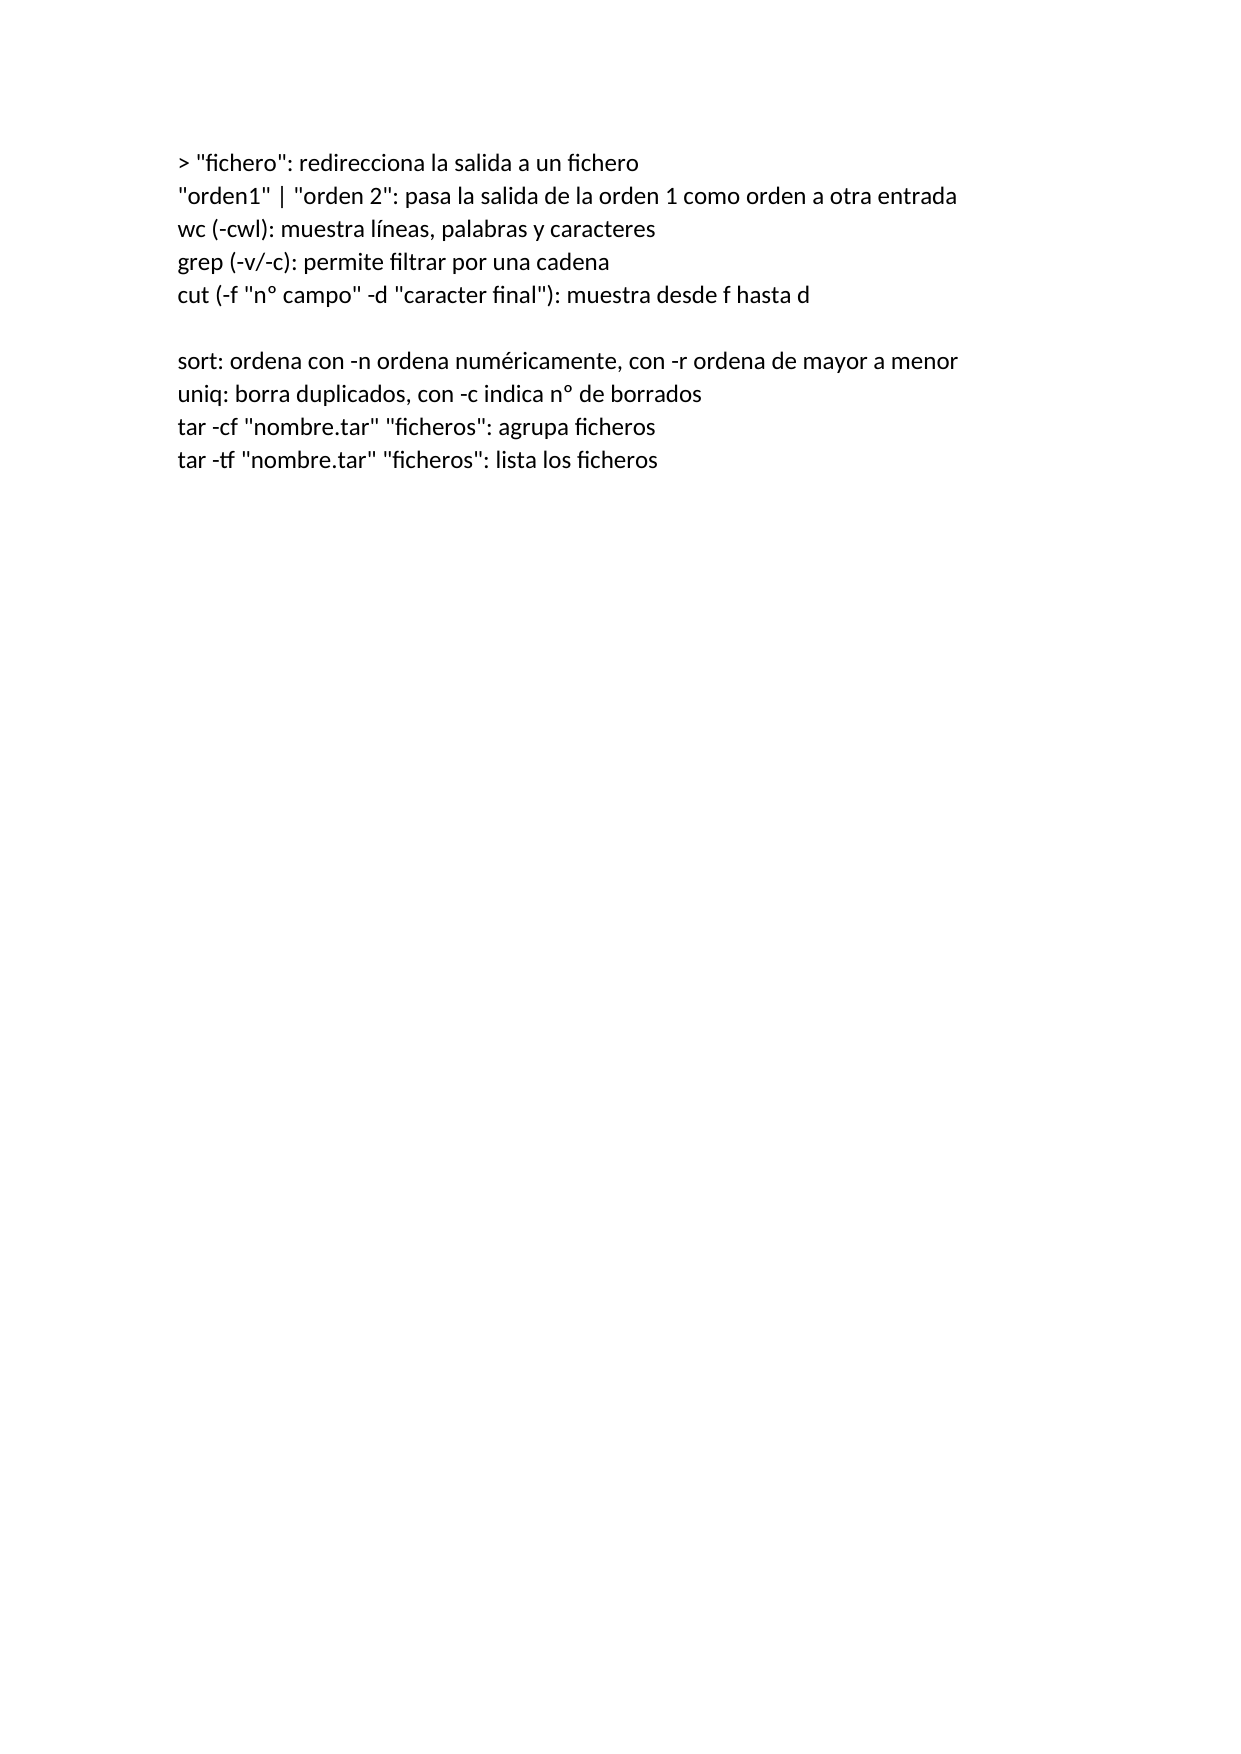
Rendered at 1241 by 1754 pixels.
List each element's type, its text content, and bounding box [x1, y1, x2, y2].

text grep (-v/-c): permite filtrar por una cadena [177, 246, 1063, 277]
text wc (-cwl): muestra líneas, palabras y caracteres [177, 213, 1063, 244]
text tar -cf "nombre.tar" "ficheros": agrupa ficheros [177, 411, 1063, 441]
text uniq: borra duplicados, con -c indica nº de borrados [177, 378, 1063, 408]
text > "fichero": redirecciona la salida a un fichero [177, 148, 1063, 178]
text sort: ordena con -n ordena numéricamente, con -r ordena de mayor a menor [177, 345, 1063, 376]
text "orden1" | "orden 2": pasa la salida de la orden 1 como orden a otra entrada [177, 181, 1063, 211]
text tar -tf "nombre.tar" "ficheros": lista los ficheros [177, 444, 1063, 474]
text cut (-f "nº campo" -d "caracter final"): muestra desde f hasta d [177, 279, 1063, 310]
